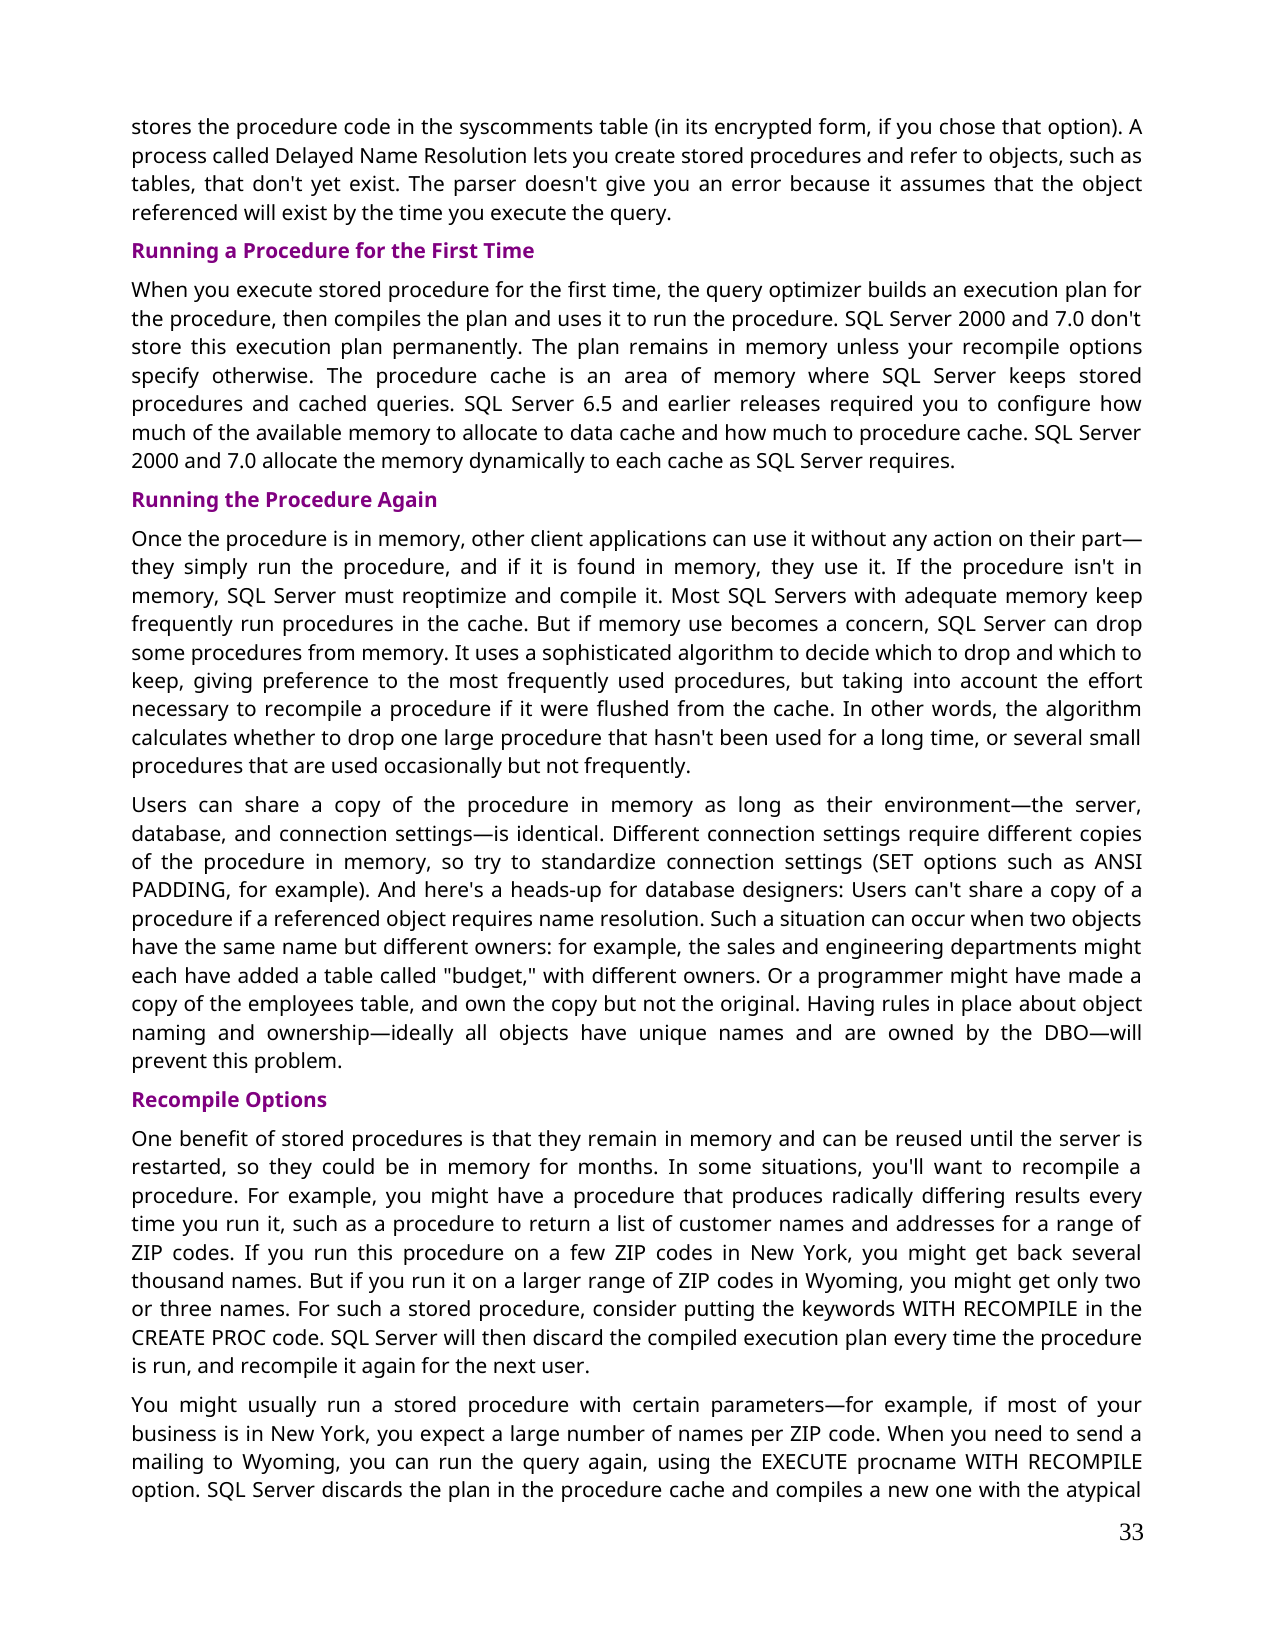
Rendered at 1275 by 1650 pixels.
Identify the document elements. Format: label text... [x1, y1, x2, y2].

text One benefit of stored procedures is that they remain in memory and can be reused until the server is restarted, so they could be in memory for months. In some situations, you'll want to recompile a procedure. For example, you might have a procedure that produces radically differing results every time you run it, such as a procedure to return a list of customer names and addresses for a range of ZIP codes. If you run this procedure on a few ZIP codes in New York, you might get back several thousand names. But if you run it on a larger range of ZIP codes in Wyoming, you might get only two or three names. For such a stored procedure, consider putting the keywords WITH RECOMPILE in the CREATE PROC code. SQL Server will then discard the compiled execution plan every time the procedure is run, and recompile it again for the next user. [131, 1124, 1144, 1380]
text Once the procedure is in memory, other client applications can use it without any action on their part—they simply run the procedure, and if it is found in memory, they use it. If the procedure isn't in memory, SQL Server must reoptimize and compile it. Most SQL Servers with adequate memory keep frequently run procedures in the cache. But if memory use becomes a concern, SQL Server can drop some procedures from memory. It uses a sophisticated algorithm to decide which to drop and which to keep, giving preference to the most frequently used procedures, but taking into account the effort necessary to recompile a procedure if it were flushed from the cache. In other words, the algorithm calculates whether to drop one large procedure that hasn't been used for a long time, or several small procedures that are used occasionally but not frequently. [131, 524, 1144, 780]
text Running a Procedure for the First Time [131, 237, 1144, 265]
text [131, 1390, 1144, 1504]
text Running the Procedure Again [131, 485, 1144, 513]
text Users can share a copy of the procedure in memory as long as their environment—the server, database, and connection settings—is identical. Different connection settings require different copies of the procedure in memory, so try to standardize connection settings (SET options such as ANSI PADDING, for example). And here's a heads-up for database designers: Users can't share a copy of a procedure if a referenced object requires name resolution. Such a situation can occur when two objects have the same name but different owners: for example, the sales and engineering departments might each have added a table called "budget," with different owners. Or a programmer might have made a copy of the employees table, and own the copy but not the original. Having rules in place about object naming and ownership—ideally all objects have unique names and are owned by the DBO—will prevent this problem. [131, 790, 1144, 1074]
text Recompile Options [131, 1085, 1144, 1113]
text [131, 112, 1144, 226]
text When you execute stored procedure for the first time, the query optimizer builds an execution plan for the procedure, then compiles the plan and uses it to run the procedure. SQL Server 2000 and 7.0 don't store this execution plan permanently. The plan remains in memory unless your recompile options specify otherwise. The procedure cache is an area of memory where SQL Server keeps stored procedures and cached queries. SQL Server 6.5 and earlier releases required you to configure how much of the available memory to allocate to data cache and how much to procedure cache. SQL Server 2000 and 7.0 allocate the memory dynamically to each cache as SQL Server requires. [131, 276, 1144, 474]
